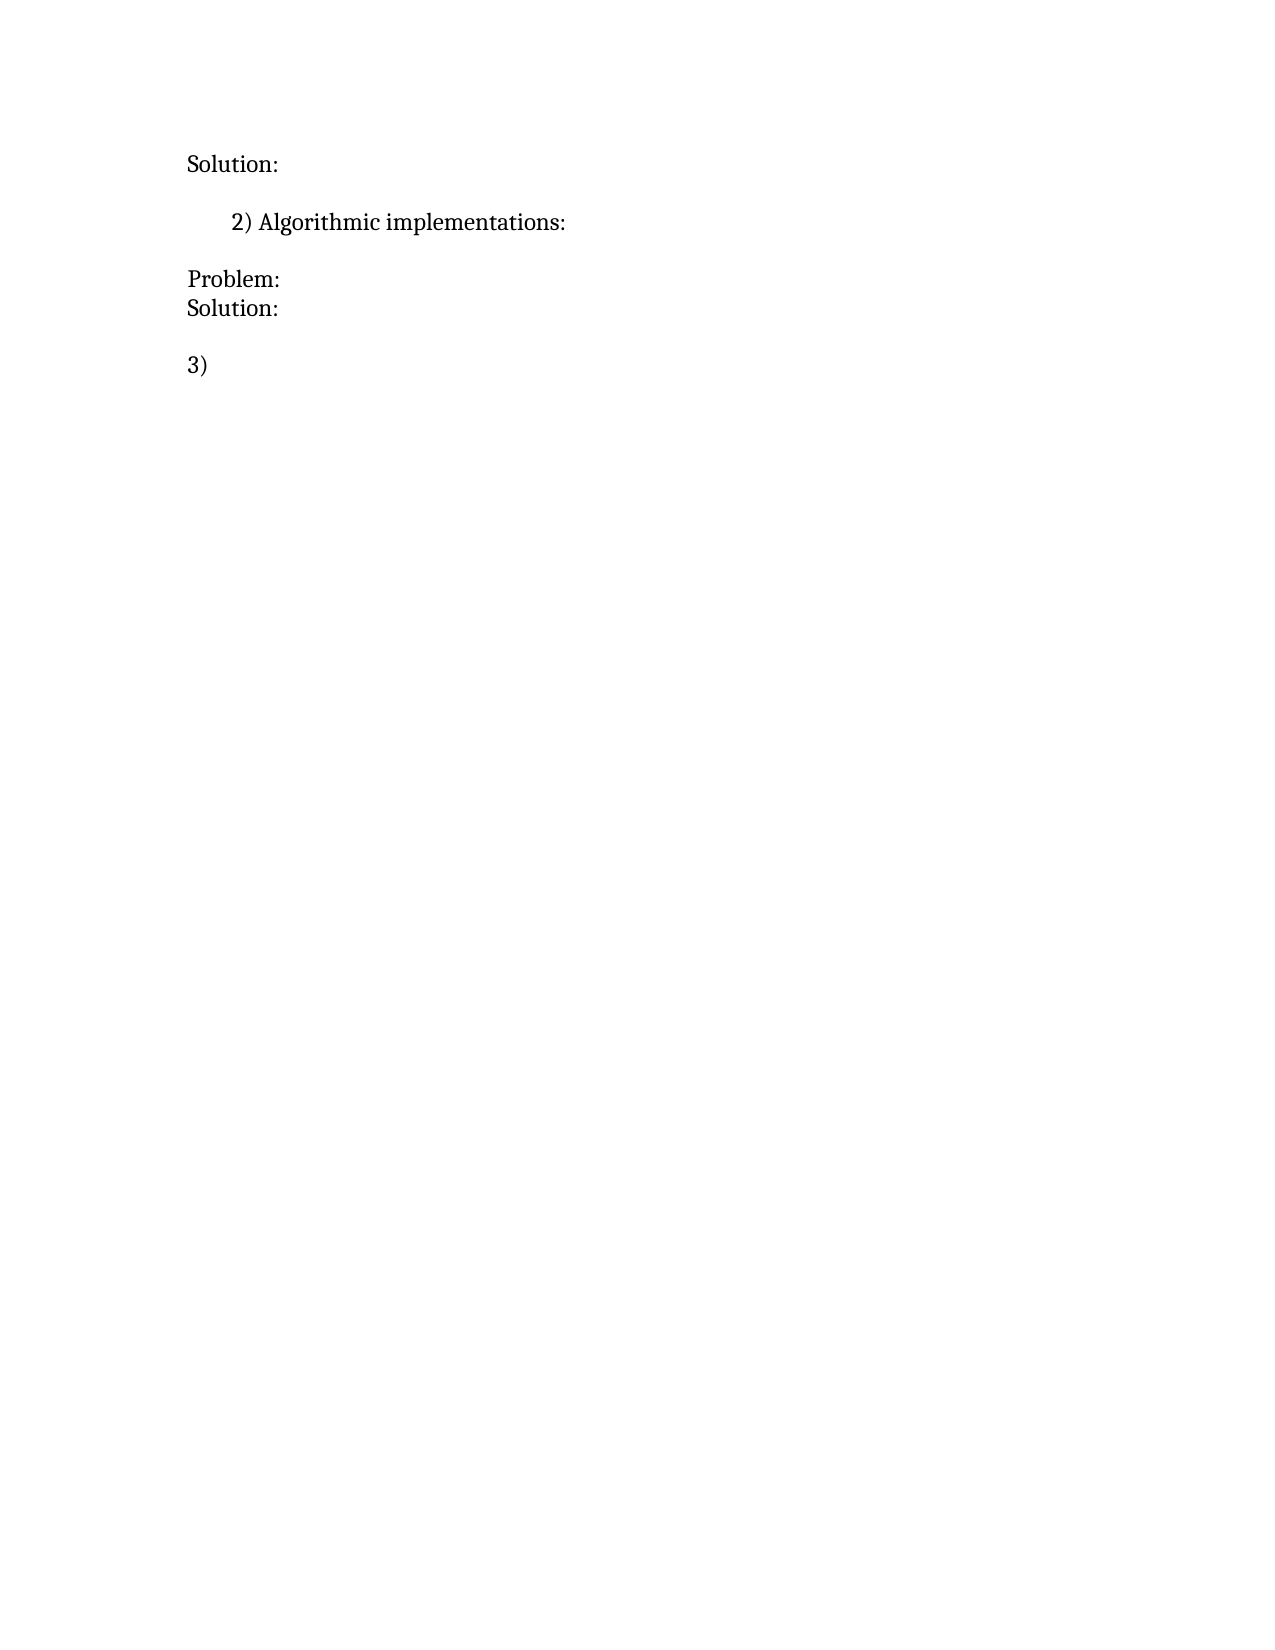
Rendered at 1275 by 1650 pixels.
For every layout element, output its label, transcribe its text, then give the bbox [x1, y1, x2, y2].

text Solution: [187, 150, 1087, 179]
text 2) Algorithmic implementations: [187, 207, 1087, 236]
text 3) [187, 351, 1087, 380]
text Problem: [187, 265, 1087, 294]
text Solution: [187, 294, 1087, 322]
